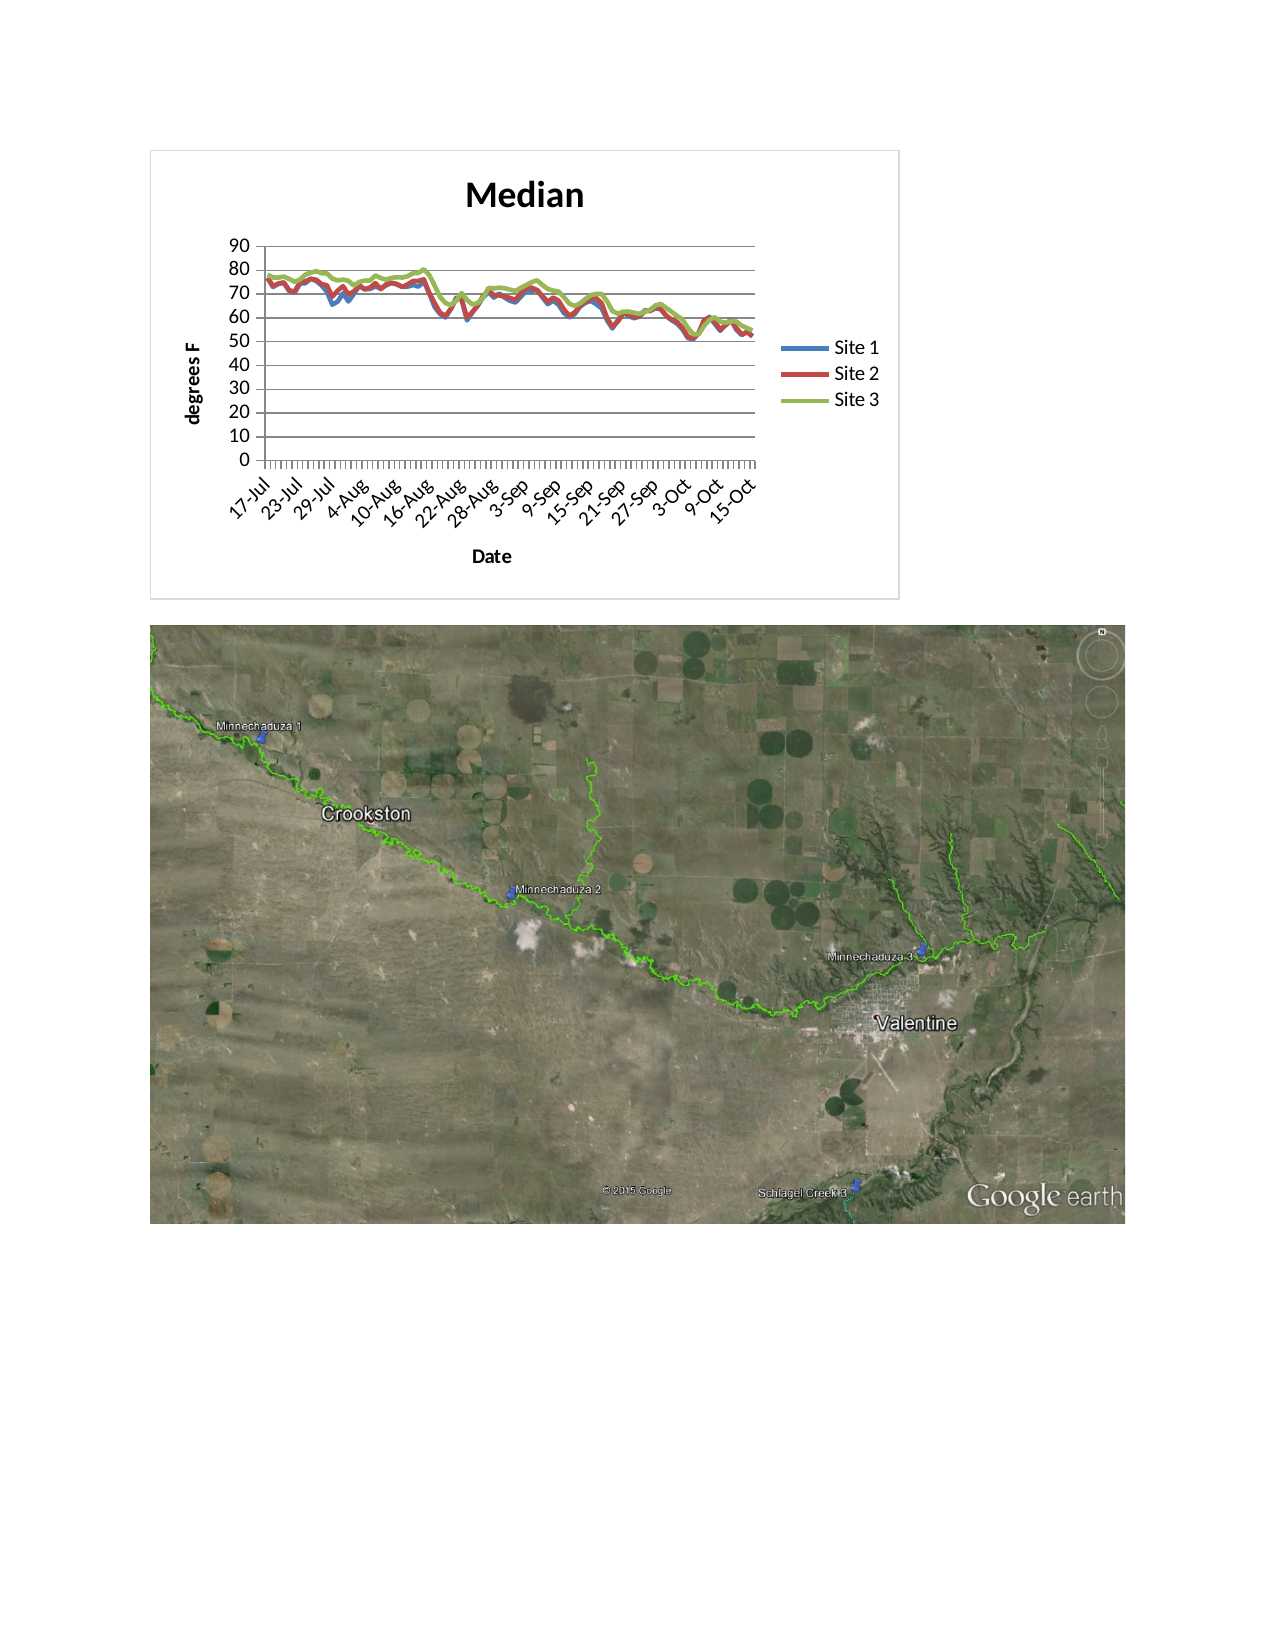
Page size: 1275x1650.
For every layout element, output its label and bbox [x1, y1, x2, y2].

picture [150, 625, 1125, 1224]
